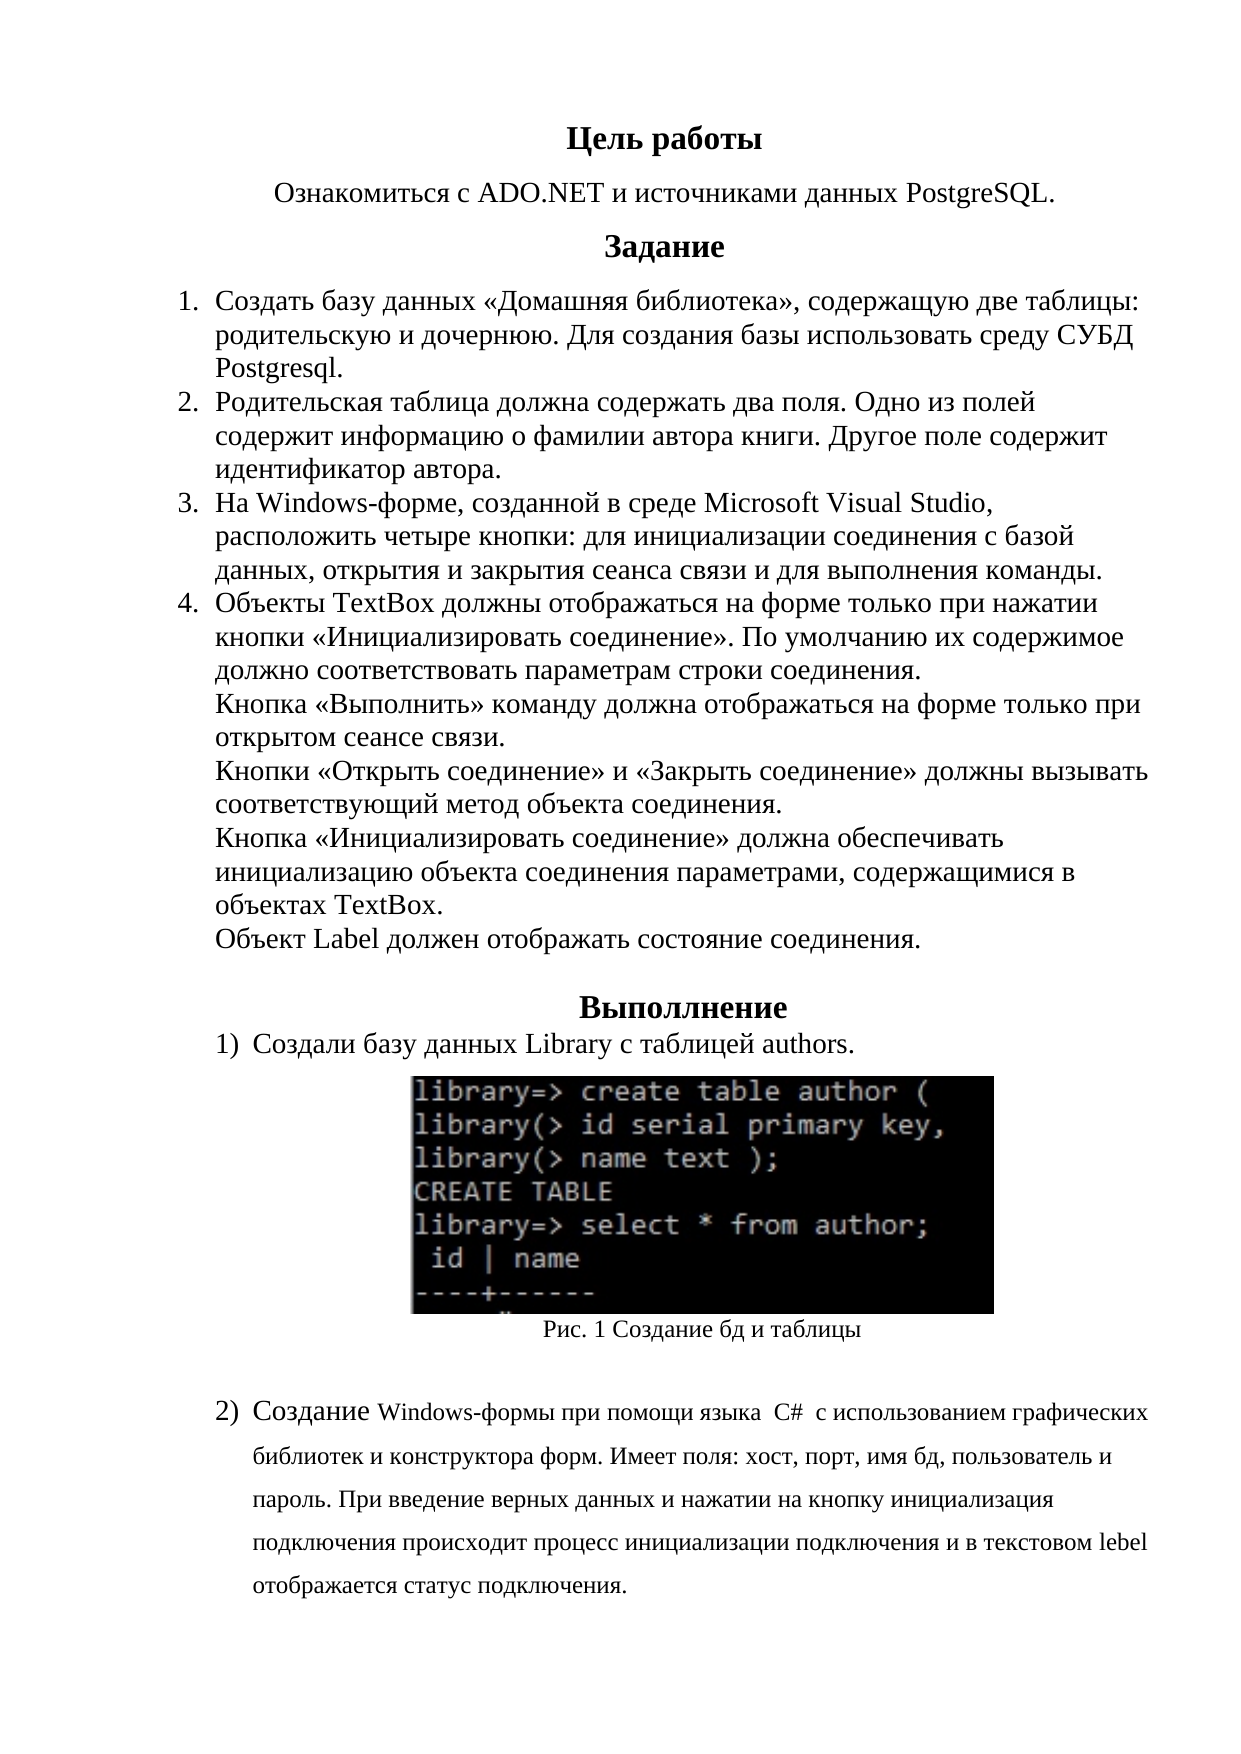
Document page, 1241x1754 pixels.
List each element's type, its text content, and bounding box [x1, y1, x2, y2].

text Цель работы [177, 118, 1152, 156]
text Задание [177, 226, 1152, 264]
list Кнопка «Выполнить» команду должна отображаться на форме только при открытом сеансе связи. [215, 686, 1152, 753]
list Родительская таблица должна содержать два поля. Одно из полей содержит информацию о фамилии автора книги. Другое поле содержит идентификатор автора. [177, 384, 1152, 485]
list Кнопка «Инициализировать соединение» должна обеспечивать инициализацию объекта соединения параметрами, содержащимися в объектах TextBox. [215, 820, 1152, 921]
list Создание Windows-формы при помощи языка С# с использованием графических библиотек и конструктора форм. Имеет поля: хост, порт, имя бд, пользователь и пароль. При введение верных данных и нажатии на кнопку инициализация подключения происходит процесс инициализации подключения и в текстовом lebel отображается статус подключения. [215, 1393, 1152, 1599]
picture [410, 1076, 994, 1314]
list Создать базу данных «Домашняя библиотека», содержащую две таблицы: родительскую и дочернюю. Для создания базы использовать среду СУБД Postgresql. [177, 283, 1152, 384]
list Объект Label должен отображать состояние соединения. [215, 921, 1152, 954]
list Cоздали базу данных Library с таблицей authors. [215, 1026, 1152, 1060]
list Рис. 1 Создание бд и таблицы [252, 1314, 1152, 1343]
text Ознакомиться с ADO.NET и источниками данных PostgreSQL. [177, 176, 1152, 209]
list Выполлнение [215, 988, 1152, 1026]
list Объекты TextBox должны отображаться на форме только при нажатии кнопки «Инициализировать соединение». По умолчанию их содержимое должно соответствовать параметрам строки соединения. [177, 585, 1152, 686]
list На Windows-форме, созданной в среде Microsoft Visual Studio, расположить четыре кнопки: для инициализации соединения с базой данных, открытия и закрытия сеанса связи и для выполнения команды. [177, 485, 1152, 585]
list Кнопки «Открыть соединение» и «Закрыть соединение» должны вызывать соответствующий метод объекта соединения. [215, 753, 1152, 820]
